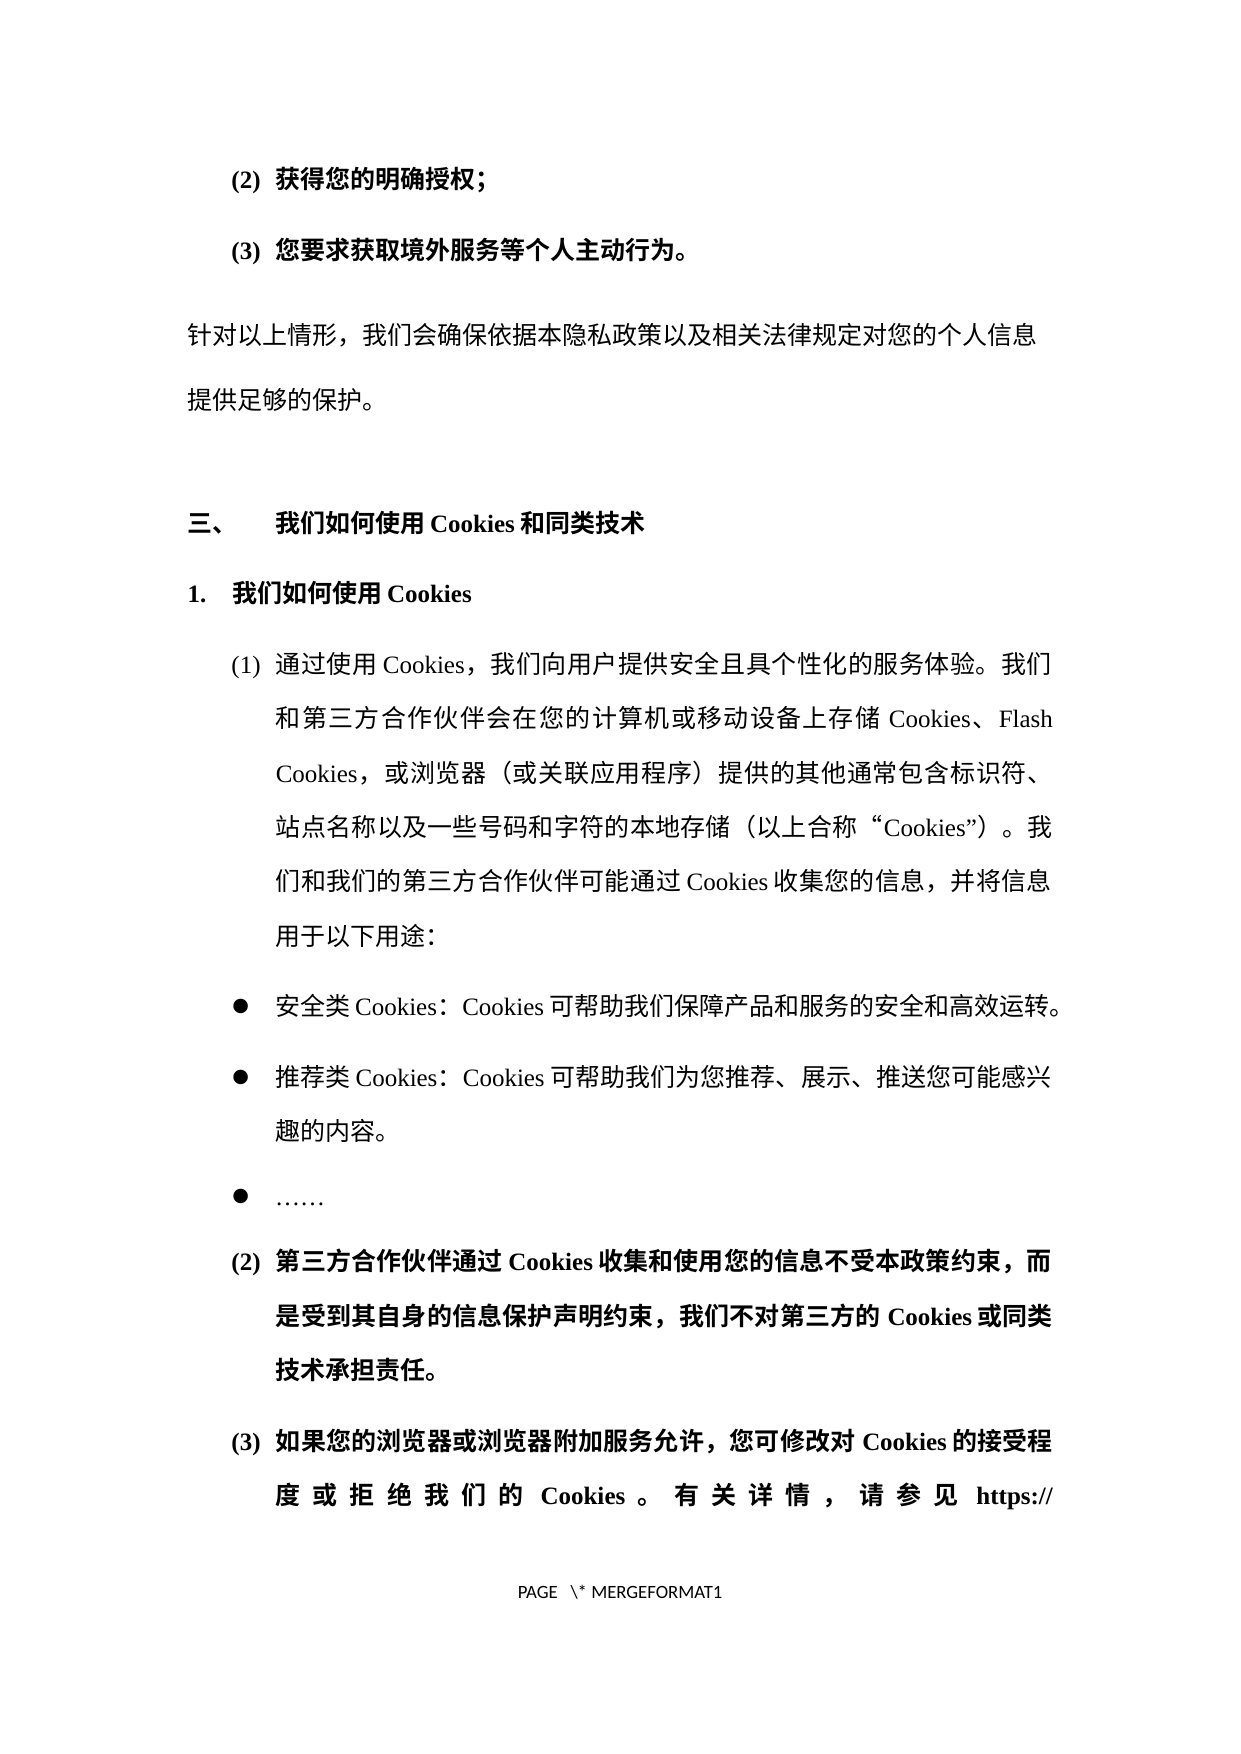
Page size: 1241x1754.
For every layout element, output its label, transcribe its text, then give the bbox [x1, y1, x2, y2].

list 通过使用Cookies，我们向用户提供安全且具个性化的服务体验。我们和第三方合作伙伴会在您的计算机或移动设备上存储Cookies、Flash Cookies，或浏览器（或关联应用程序）提供的其他通常包含标识符、站点名称以及一些号码和字符的本地存储（以上合称“Cookies”）。我们和我们的第三方合作伙伴可能通过Cookies收集您的信息，并将信息用于以下用途： [231, 644, 1053, 952]
list …… [231, 1182, 1053, 1211]
list 推荐类Cookies：Cookies可帮助我们为您推荐、展示、推送您可能感兴趣的内容。 [231, 1057, 1053, 1148]
list 我们如何使用Cookies和同类技术 [187, 503, 1053, 539]
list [231, 1421, 1053, 1512]
list 安全类Cookies：Cookies可帮助我们保障产品和服务的安全和高效运转。 [231, 987, 1053, 1023]
list 您要求获取境外服务等个人主动行为。 [231, 231, 1053, 267]
list 针对以上情形，我们会确保依据本隐私政策以及相关法律规定对您的个人信息提供足够的保护。 [187, 301, 1053, 431]
list 我们如何使用Cookies [187, 574, 1053, 610]
list 第三方合作伙伴通过Cookies收集和使用您的信息不受本政策约束，而是受到其自身的信息保护声明约束，我们不对第三方的Cookies或同类技术承担责任。 [231, 1242, 1053, 1387]
list 获得您的明确授权； [231, 160, 1053, 196]
